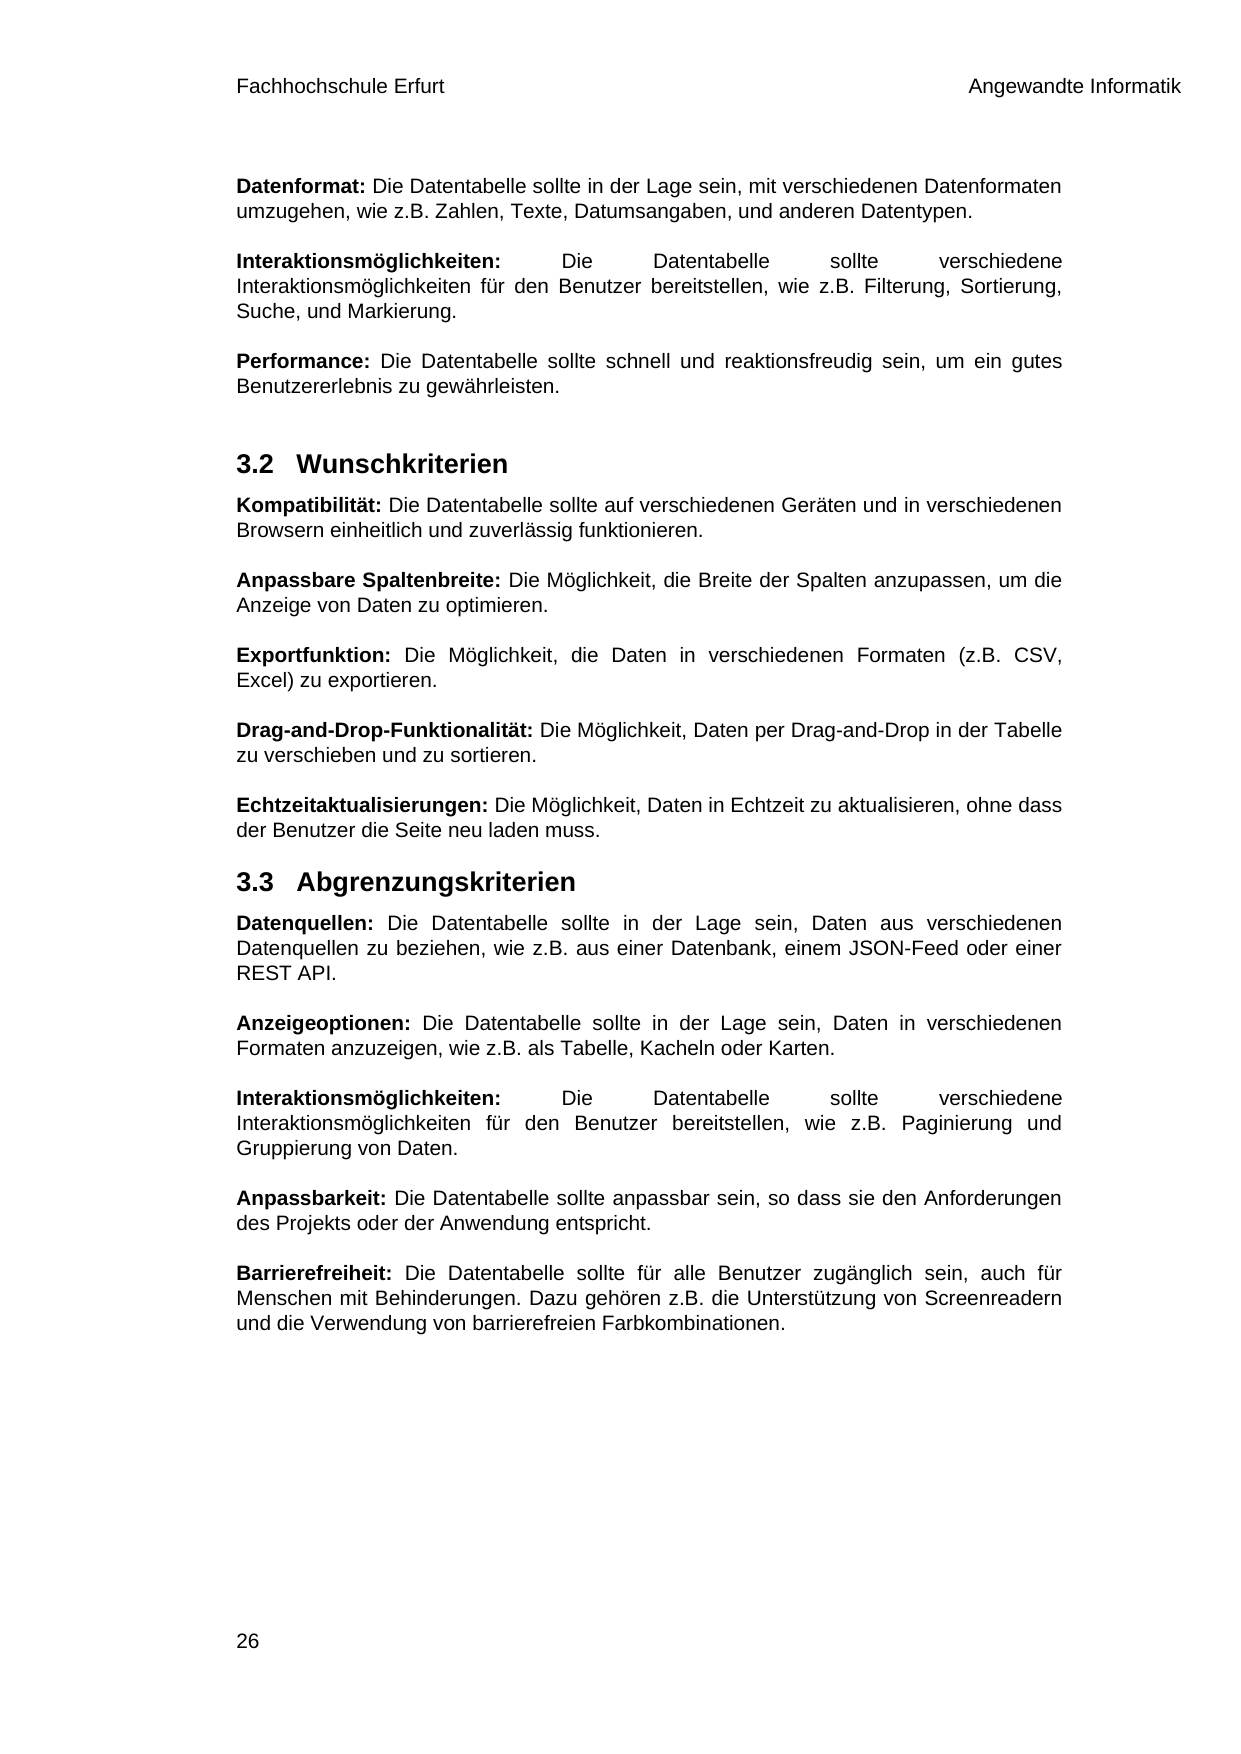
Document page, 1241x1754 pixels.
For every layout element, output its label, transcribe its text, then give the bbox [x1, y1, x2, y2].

text Echtzeitaktualisierungen: Die Möglichkeit, Daten in Echtzeit zu aktualisieren, ohne dass der Benutzer die Seite neu laden muss. [236, 791, 1063, 841]
text Interaktionsmöglichkeiten: Die Datentabelle sollte verschiedene Interaktionsmöglichkeiten für den Benutzer bereitstellen, wie z.B. Paginierung und Gruppierung von Daten. [236, 1085, 1063, 1160]
text Datenquellen: Die Datentabelle sollte in der Lage sein, Daten aus verschiedenen Datenquellen zu beziehen, wie z.B. aus einer Datenbank, einem JSON-Feed oder einer REST API. [236, 910, 1063, 985]
text Performance: Die Datentabelle sollte schnell und reaktionsfreudig sein, um ein gutes Benutzererlebnis zu gewährleisten. [236, 348, 1063, 398]
subtitle Wunschkriterien [236, 448, 1063, 479]
text Anpassbare Spaltenbreite: Die Möglichkeit, die Breite der Spalten anzupassen, um die Anzeige von Daten zu optimieren. [236, 566, 1063, 616]
text Anpassbarkeit: Die Datentabelle sollte anpassbar sein, so dass sie den Anforderungen des Projekts oder der Anwendung entspricht. [236, 1185, 1063, 1235]
subtitle Abgrenzungskriterien [236, 866, 1063, 898]
text Kompatibilität: Die Datentabelle sollte auf verschiedenen Geräten und in verschiedenen Browsern einheitlich und zuverlässig funktionieren. [236, 491, 1063, 541]
text Anzeigeoptionen: Die Datentabelle sollte in der Lage sein, Daten in verschiedenen Formaten anzuzeigen, wie z.B. als Tabelle, Kacheln oder Karten. [236, 1010, 1063, 1060]
text Datenformat: Die Datentabelle sollte in der Lage sein, mit verschiedenen Datenformaten umzugehen, wie z.B. Zahlen, Texte, Datumsangaben, und anderen Datentypen. [236, 173, 1063, 223]
text Barrierefreiheit: Die Datentabelle sollte für alle Benutzer zugänglich sein, auch für Menschen mit Behinderungen. Dazu gehören z.B. die Unterstützung von Screenreadern und die Verwendung von barrierefreien Farbkombinationen. [236, 1260, 1063, 1335]
text Exportfunktion: Die Möglichkeit, die Daten in verschiedenen Formaten (z.B. CSV, Excel) zu exportieren. [236, 641, 1063, 691]
text Interaktionsmöglichkeiten: Die Datentabelle sollte verschiedene Interaktionsmöglichkeiten für den Benutzer bereitstellen, wie z.B. Filterung, Sortierung, Suche, und Markierung. [236, 248, 1063, 323]
text Drag-and-Drop-Funktionalität: Die Möglichkeit, Daten per Drag-and-Drop in der Tabelle zu verschieben und zu sortieren. [236, 716, 1063, 766]
